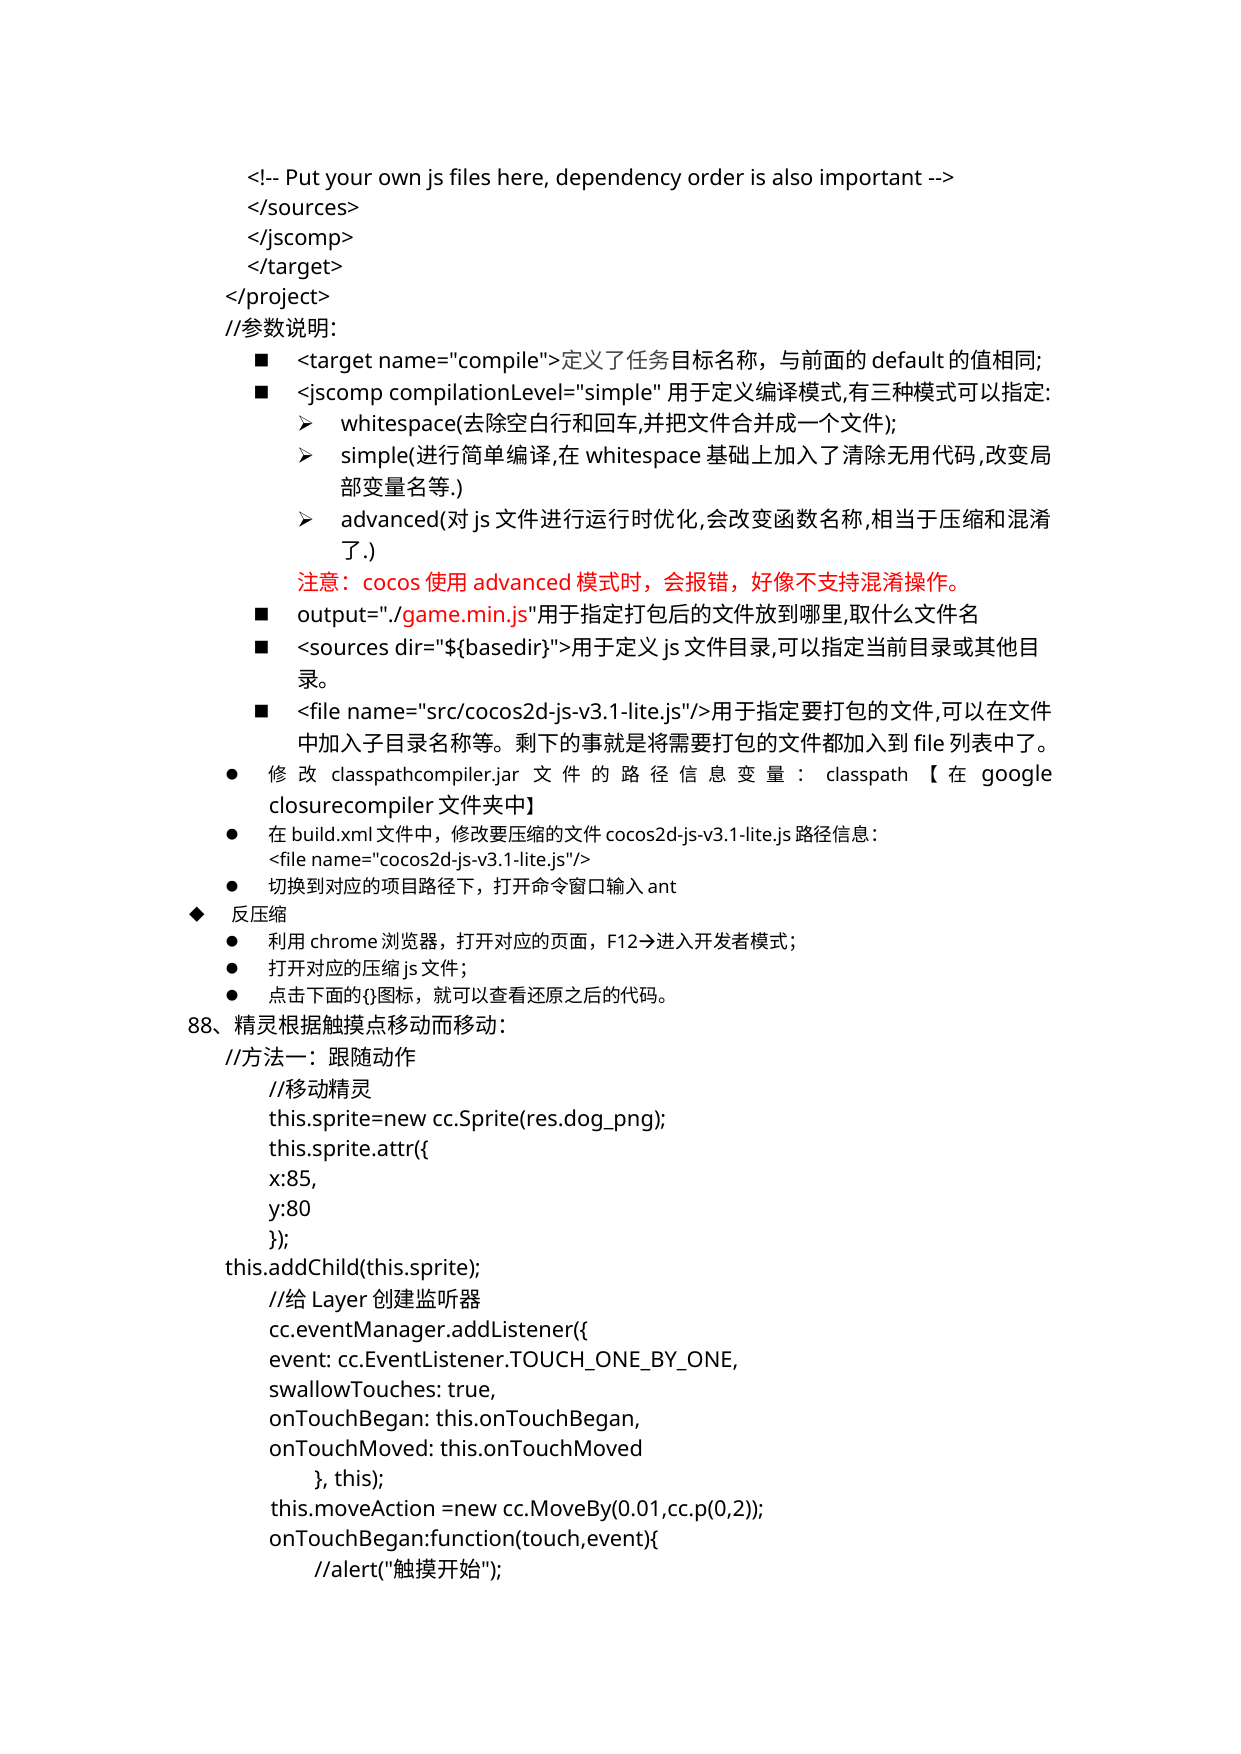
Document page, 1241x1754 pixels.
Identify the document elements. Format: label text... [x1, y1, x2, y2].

list <file name="src/cocos2d-js-v3.1-lite.js"/>用于指定要打包的文件,可以在文件中加入子目录名称等。剩下的事就是将需要打包的文件都加入到file列表中了。 [253, 694, 1053, 758]
list //alert("触摸开始"); [225, 1552, 1053, 1584]
list advanced(对js文件进行运行时优化,会改变函数名称,相当于压缩和混淆了.) [297, 502, 1053, 565]
list 切换到对应的项目路径下，打开命令窗口输入ant [225, 872, 1053, 899]
list 点击下面的{}图标，就可以查看还原之后的代码。 [225, 981, 1053, 1008]
list 利用chrome浏览器，打开对应的页面，F12进入开发者模式； [225, 927, 1053, 954]
list onTouchBegan: this.onTouchBegan, [225, 1403, 1053, 1433]
list y:80 [225, 1193, 1053, 1223]
list <jscomp compilationLevel="simple" 用于定义编译模式,有三种模式可以指定: [253, 374, 1053, 406]
list whitespace(去除空白行和回车,并把文件合并成一个文件); [297, 406, 1053, 438]
list }); [225, 1223, 1053, 1252]
text //参数说明： [225, 311, 1053, 343]
list //移动精灵 [225, 1072, 1053, 1103]
list swallowTouches: true, [225, 1373, 1053, 1403]
list cc.eventManager.addListener({ [225, 1314, 1053, 1344]
list 修改classpathcompiler.jar文件的路径信息变量：classpath【在google closurecompiler文件夹中】 [225, 758, 1053, 819]
list onTouchBegan:function(touch,event){ [225, 1522, 1053, 1552]
list <target name="compile">定义了任务目标名称，与前面的default的值相同; [253, 343, 1053, 374]
list //给Layer创建监听器 [225, 1282, 1053, 1314]
list this.sprite.attr({ [225, 1133, 1053, 1163]
list 精灵根据触摸点移动而移动： [187, 1008, 1053, 1040]
list 反压缩 [187, 899, 1053, 927]
text </sources> [247, 192, 1053, 222]
list 打开对应的压缩js文件； [225, 954, 1053, 981]
list onTouchMoved: this.onTouchMoved [225, 1433, 1053, 1463]
text </jscomp> [247, 222, 1053, 251]
list }, this); [225, 1463, 1053, 1493]
list x:85, [225, 1163, 1053, 1193]
list this.addChild(this.sprite); [225, 1252, 1053, 1282]
list this.sprite=new cc.Sprite(res.dog_png); [225, 1103, 1053, 1133]
list //方法一：跟随动作 [225, 1040, 1053, 1072]
list 在build.xml文件中，修改要压缩的文件cocos2d-js-v3.1-lite.js路径信息： [225, 819, 1053, 847]
list simple(进行简单编译,在whitespace基础上加入了清除无用代码,改变局部变量名等.) [297, 438, 1053, 502]
list this.moveAction =new cc.MoveBy(0.01,cc.p(0,2)); [225, 1493, 1053, 1522]
text </target> [247, 251, 1053, 281]
list event: cc.EventListener.TOUCH_ONE_BY_ONE, [225, 1344, 1053, 1373]
list output="./game.min.js"用于指定打包后的文件放到哪里,取什么文件名 [253, 597, 1053, 629]
list <file name="cocos2d-js-v3.1-lite.js"/> [269, 847, 1053, 872]
list <sources dir="${basedir}">用于定义js文件目录,可以指定当前目录或其他目录。 [253, 629, 1053, 694]
text 注意：cocos使用advanced模式时，会报错，好像不支持混淆操作。 [297, 565, 1053, 597]
text </project> [225, 281, 1053, 311]
text <!-- Put your own js files here, dependency order is also important --> [247, 162, 1053, 192]
